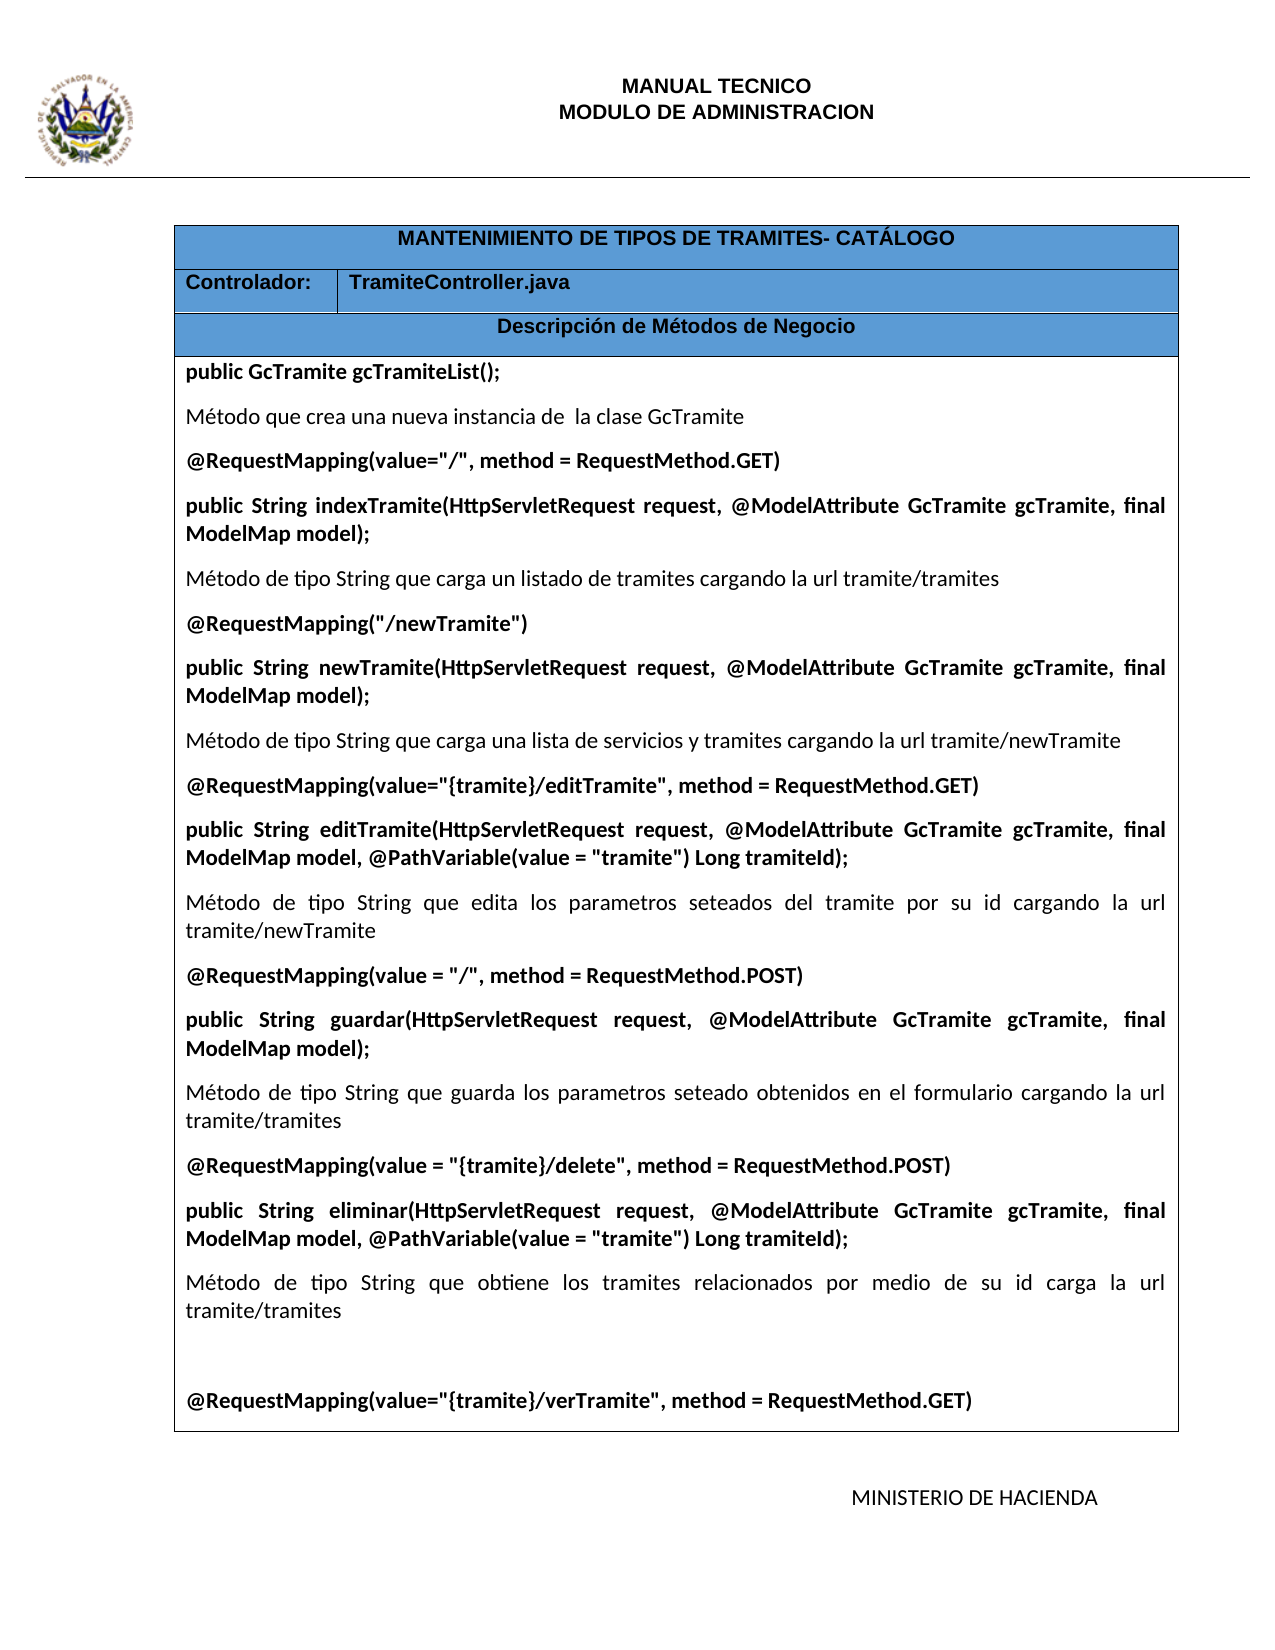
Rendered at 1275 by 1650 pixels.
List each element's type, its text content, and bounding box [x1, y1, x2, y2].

table_cell Descripción de Métodos de Negocio [175, 314, 1178, 356]
picture [34, 73, 137, 168]
table_cell TramiteController.java [338, 270, 1178, 312]
table_cell Controlador: [175, 270, 337, 312]
table_header MANTENIMIENTO DE TIPOS DE TRAMITES- CATÁLOGO [175, 226, 1178, 269]
